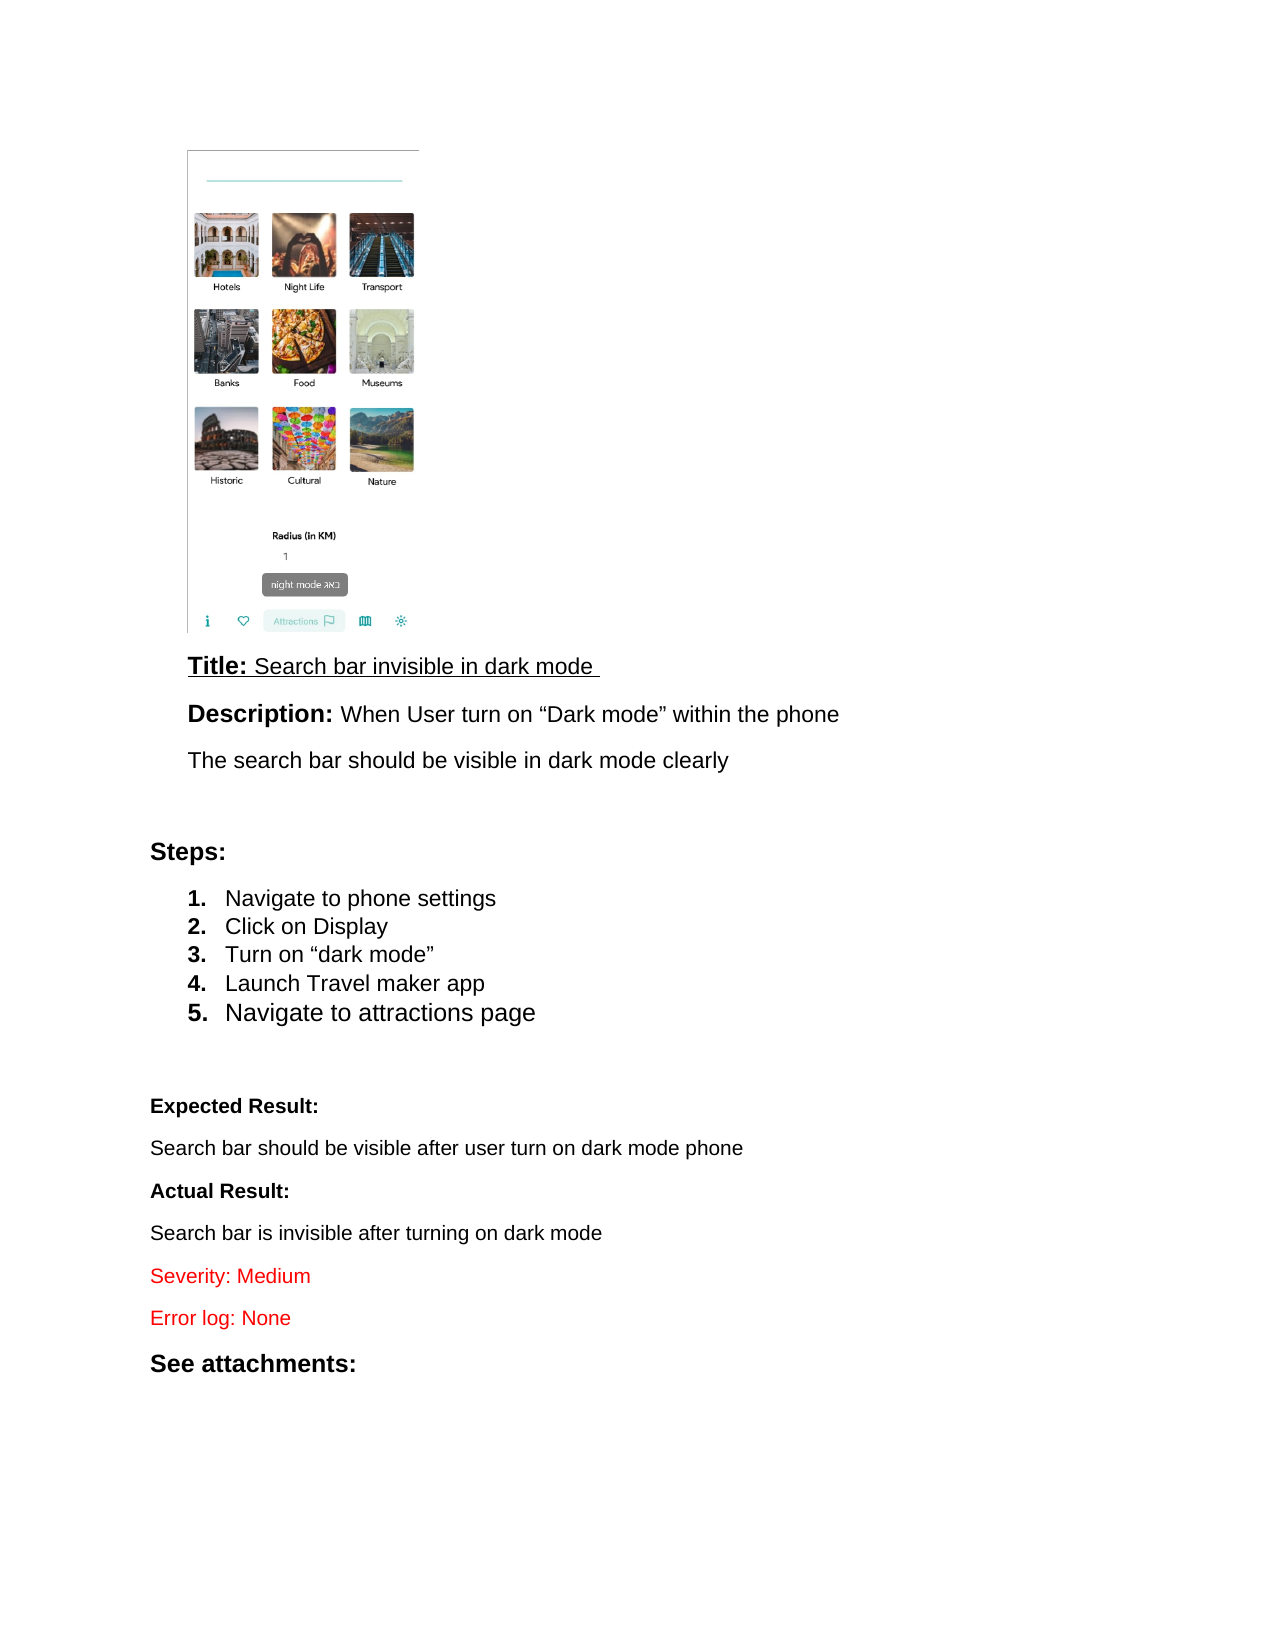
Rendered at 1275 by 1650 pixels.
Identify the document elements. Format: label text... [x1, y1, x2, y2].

text Title: Search bar invisible in dark mode [187, 651, 1125, 680]
text Severity: Medium [150, 1264, 1125, 1288]
text Description: When User turn on “Dark mode” within the phone [187, 699, 1125, 728]
list Launch Travel maker app [187, 970, 1125, 996]
picture [187, 150, 420, 633]
list Click on Display [187, 913, 1125, 939]
text Search bar should be visible after user turn on dark mode phone [150, 1136, 1125, 1160]
list Navigate to attractions page [187, 998, 1125, 1027]
text See attachments: [150, 1349, 1125, 1377]
text Steps: [150, 837, 1125, 866]
list Turn on “dark mode” [187, 941, 1125, 968]
list Navigate to phone settings [187, 884, 1125, 911]
text Actual Result: [150, 1179, 1125, 1203]
text Search bar is invisible after turning on dark mode [150, 1221, 1125, 1245]
text Error log: None [150, 1306, 1125, 1330]
text Expected Result: [150, 1094, 1125, 1118]
text The search bar should be visible in dark mode clearly [187, 747, 1125, 773]
